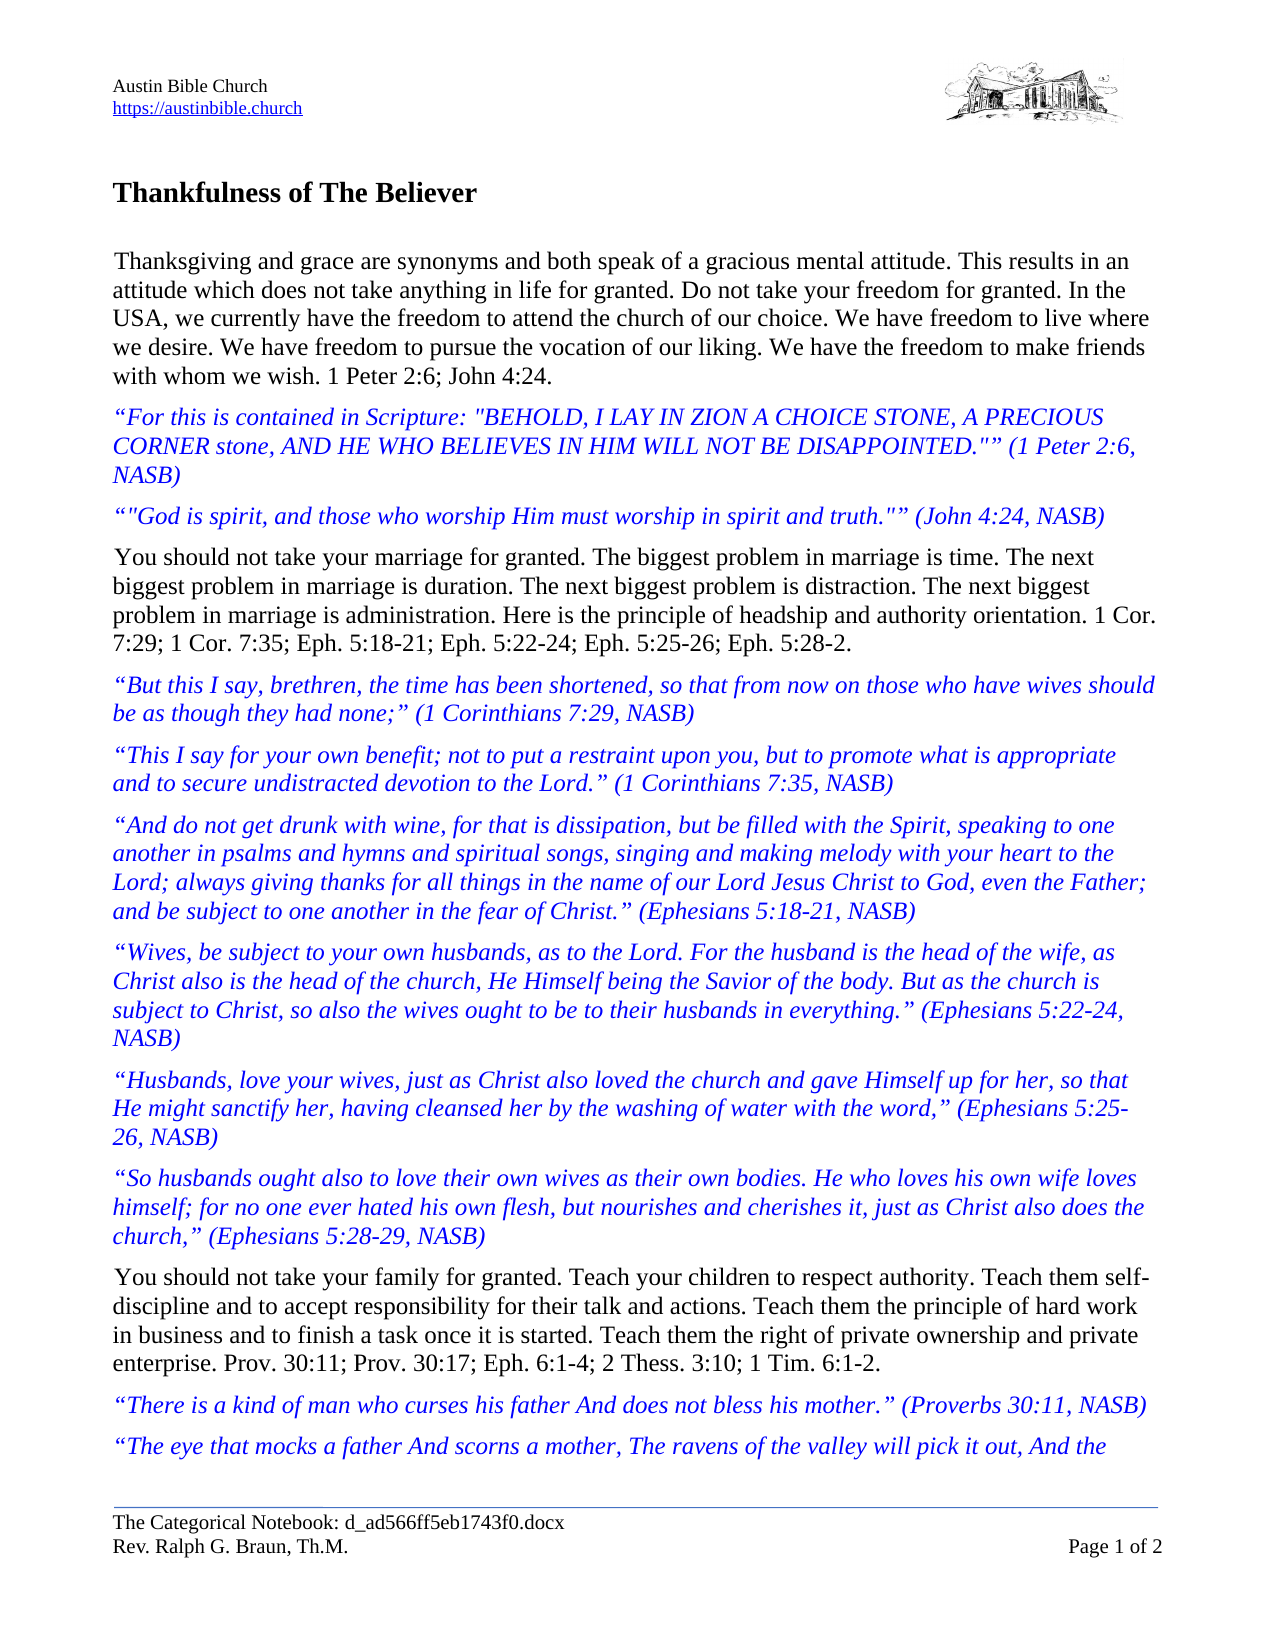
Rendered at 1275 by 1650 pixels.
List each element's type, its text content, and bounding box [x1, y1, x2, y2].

text “For this is contained in Scripture: "BEHOLD, I LAY IN ZION A CHOICE STONE, A PRECIOUS CORNER stone, AND HE WHO BELIEVES IN HIM WILL NOT BE DISAPPOINTED."” (1 Peter 2:6, NASB) [112, 402, 1162, 488]
text “But this I say, brethren, the time has been shortened, so that from now on those who have wives should be as though they had none;” (1 Corinthians 7:29, NASB) [112, 670, 1162, 727]
text “Wives, be subject to your own husbands, as to the Lord. For the husband is the head of the wife, as Christ also is the head of the church, He Himself being the Savior of the body. But as the church is subject to Christ, so also the wives ought to be to their husbands in everything.” (Ephesians 5:22-24, NASB) [112, 937, 1162, 1052]
text “There is a kind of man who curses his father And does not bless his mother.” (Proverbs 30:11, NASB) [112, 1390, 1162, 1418]
text “So husbands ought also to love their own wives as their own bodies. He who loves his own wife loves himself; for no one ever hated his own flesh, but nourishes and cherishes it, just as Christ also does the church,” (Ephesians 5:28-29, NASB) [112, 1163, 1162, 1250]
text “Husbands, love your wives, just as Christ also loved the church and gave Himself up for her, so that He might sanctify her, having cleansed her by the washing of water with the word,” (Ephesians 5:25-26, NASB) [112, 1065, 1162, 1151]
text “And do not get drunk with wine, for that is dissipation, but be filled with the Spirit, speaking to one another in psalms and hymns and spiritual songs, singing and making melody with your heart to the Lord; always giving thanks for all things in the name of our Lord Jesus Christ to God, even the Father; and be subject to one another in the fear of Christ.” (Ephesians 5:18-21, NASB) [112, 810, 1162, 925]
text “"God is spirit, and those who worship Him must worship in spirit and truth."” (John 4:24, NASB) [112, 501, 1162, 530]
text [112, 1431, 1162, 1460]
text You should not take your family for granted. Teach your children to respect authority. Teach them self-discipline and to accept responsibility for their talk and actions. Teach them the principle of hard work in business and to finish a task once it is started. Teach them the right of private ownership and private enterprise. Prov. 30:11; Prov. 30:17; Eph. 6:1-4; 2 Thess. 3:10; 1 Tim. 6:1-2. [112, 1262, 1162, 1377]
text “This I say for your own benefit; not to put a restraint upon you, but to promote what is appropriate and to secure undistracted devotion to the Lord.” (1 Corinthians 7:35, NASB) [112, 740, 1162, 797]
text Thanksgiving and grace are synonyms and both speak of a gracious mental attitude. This results in an attitude which does not take anything in life for granted. Do not take your freedom for granted. In the USA, we currently have the freedom to attend the church of our choice. We have freedom to live where we desire. We have freedom to pursue the vocation of our liking. We have the freedom to make friends with whom we wish. 1 Peter 2:6; John 4:24. [112, 246, 1162, 390]
picture [944, 58, 1124, 125]
text You should not take your marriage for granted. The biggest problem in marriage is time. The next biggest problem in marriage is duration. The next biggest problem is distraction. The next biggest problem in marriage is administration. Here is the principle of headship and authority orientation. 1 Cor. 7:29; 1 Cor. 7:35; Eph. 5:18-21; Eph. 5:22-24; Eph. 5:25-26; Eph. 5:28-2. [112, 542, 1162, 657]
subtitle Thankfulness of The Believer [112, 175, 1162, 208]
